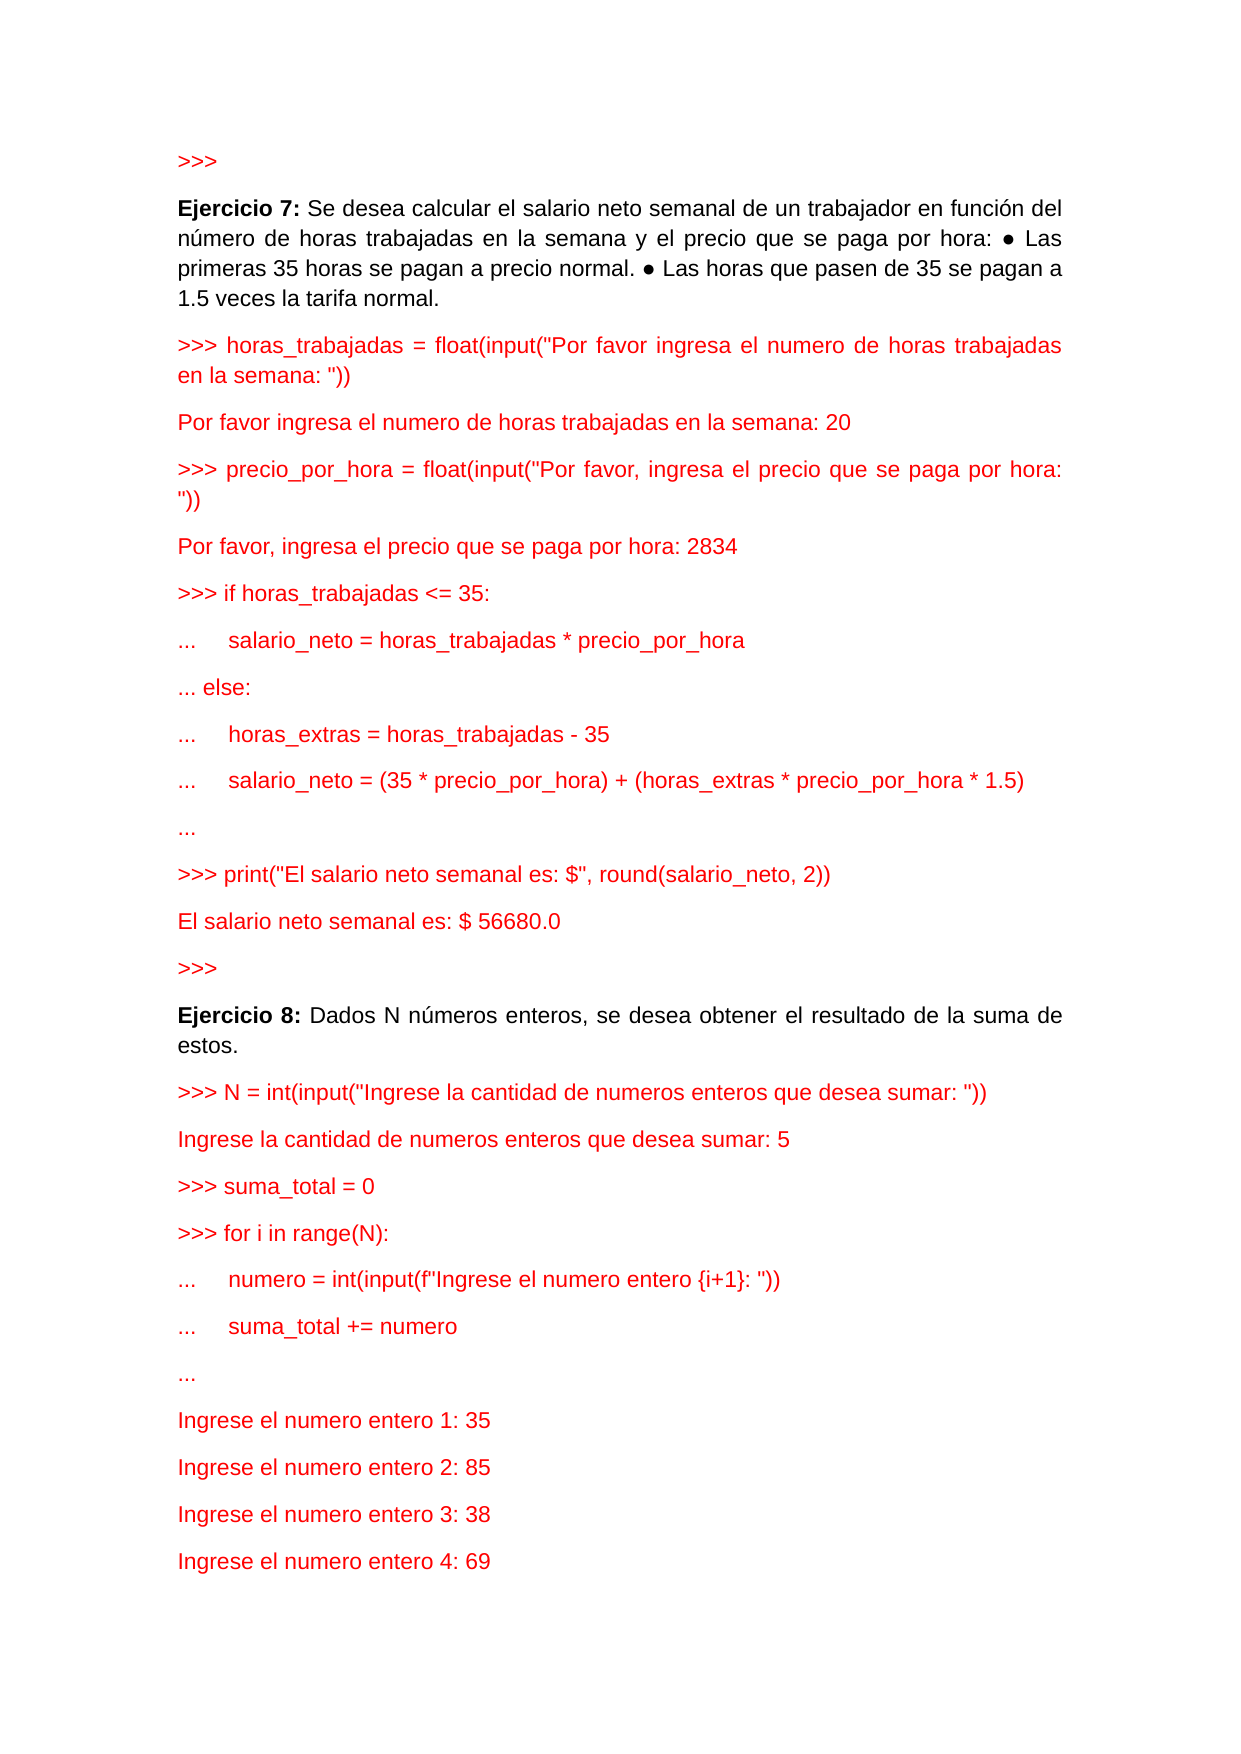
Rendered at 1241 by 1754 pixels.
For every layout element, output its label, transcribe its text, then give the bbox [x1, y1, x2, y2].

text Ingrese el numero entero 1: 35 [177, 1407, 1063, 1433]
text ... else: [177, 674, 1063, 700]
text >>> precio_por_hora = float(input("Por favor, ingresa el precio que se paga por hora: ")) [177, 456, 1063, 512]
text >>> N = int(input("Ingrese la cantidad de numeros enteros que desea sumar: ")) [177, 1079, 1063, 1105]
text Ejercicio 8: Dados N números enteros, se desea obtener el resultado de la suma de estos. [177, 1002, 1063, 1058]
text >>> [177, 148, 1063, 174]
text >>> horas_trabajadas = float(input("Por favor ingresa el numero de horas trabajadas en la semana: ")) [177, 332, 1063, 388]
text Ingrese el numero entero 2: 85 [177, 1454, 1063, 1480]
text >>> suma_total = 0 [177, 1173, 1063, 1199]
text Por favor ingresa el numero de horas trabajadas en la semana: 20 [177, 409, 1063, 435]
text ... salario_neto = horas_trabajadas * precio_por_hora [177, 627, 1063, 653]
text ... suma_total += numero [177, 1313, 1063, 1339]
text ... numero = int(input(f"Ingrese el numero entero {i+1}: ")) [177, 1266, 1063, 1293]
text Ejercicio 7: Se desea calcular el salario neto semanal de un trabajador en función del número de horas trabajadas en la semana y el precio que se paga por hora: ● Las primeras 35 horas se pagan a precio normal. ● Las horas que pasen de 35 se pagan a 1.5 veces la tarifa normal. [177, 194, 1063, 311]
text Ingrese el numero entero 3: 38 [177, 1501, 1063, 1527]
text >>> print("El salario neto semanal es: $", round(salario_neto, 2)) [177, 861, 1063, 887]
text ... [177, 814, 1063, 841]
text Ingrese la cantidad de numeros enteros que desea sumar: 5 [177, 1126, 1063, 1152]
text Ingrese el numero entero 4: 69 [177, 1548, 1063, 1574]
text Por favor, ingresa el precio que se paga por hora: 2834 [177, 533, 1063, 559]
text >>> [177, 955, 1063, 981]
text >>> if horas_trabajadas <= 35: [177, 580, 1063, 606]
text >>> for i in range(N): [177, 1219, 1063, 1246]
text ... horas_extras = horas_trabajadas - 35 [177, 721, 1063, 747]
text El salario neto semanal es: $ 56680.0 [177, 908, 1063, 934]
text ... salario_neto = (35 * precio_por_hora) + (horas_extras * precio_por_hora * 1.5) [177, 767, 1063, 794]
text ... [177, 1360, 1063, 1386]
